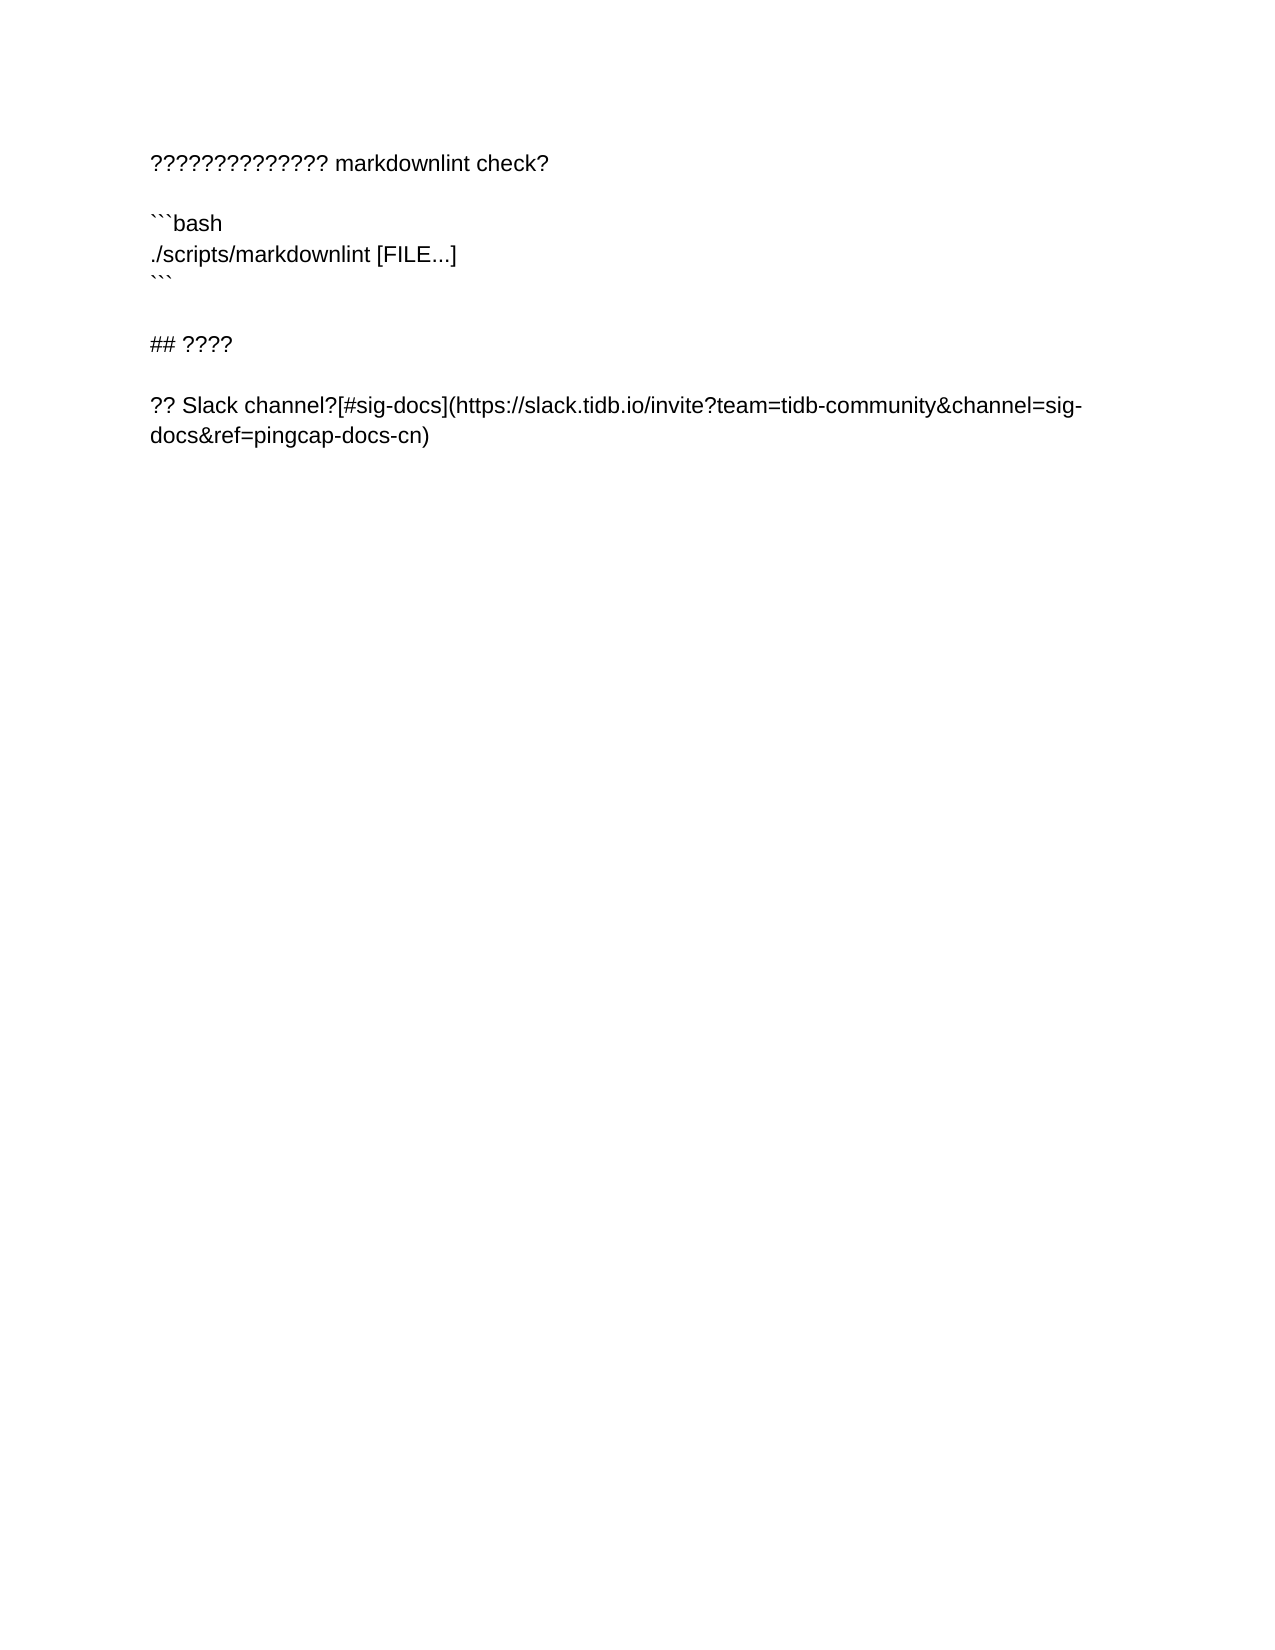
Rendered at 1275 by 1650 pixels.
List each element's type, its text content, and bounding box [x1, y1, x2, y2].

text ./scripts/markdownlint [FILE...] [150, 241, 1125, 267]
text ?????????????? markdownlint check? [150, 150, 1125, 176]
text ?? Slack channel?[#sig-docs](https://slack.tidb.io/invite?team=tidb-community&channel=sig-docs&ref=pingcap-docs-cn) [150, 392, 1125, 448]
text ``` [150, 271, 1125, 297]
text ## ???? [150, 331, 1125, 358]
text ```bash [150, 210, 1125, 237]
